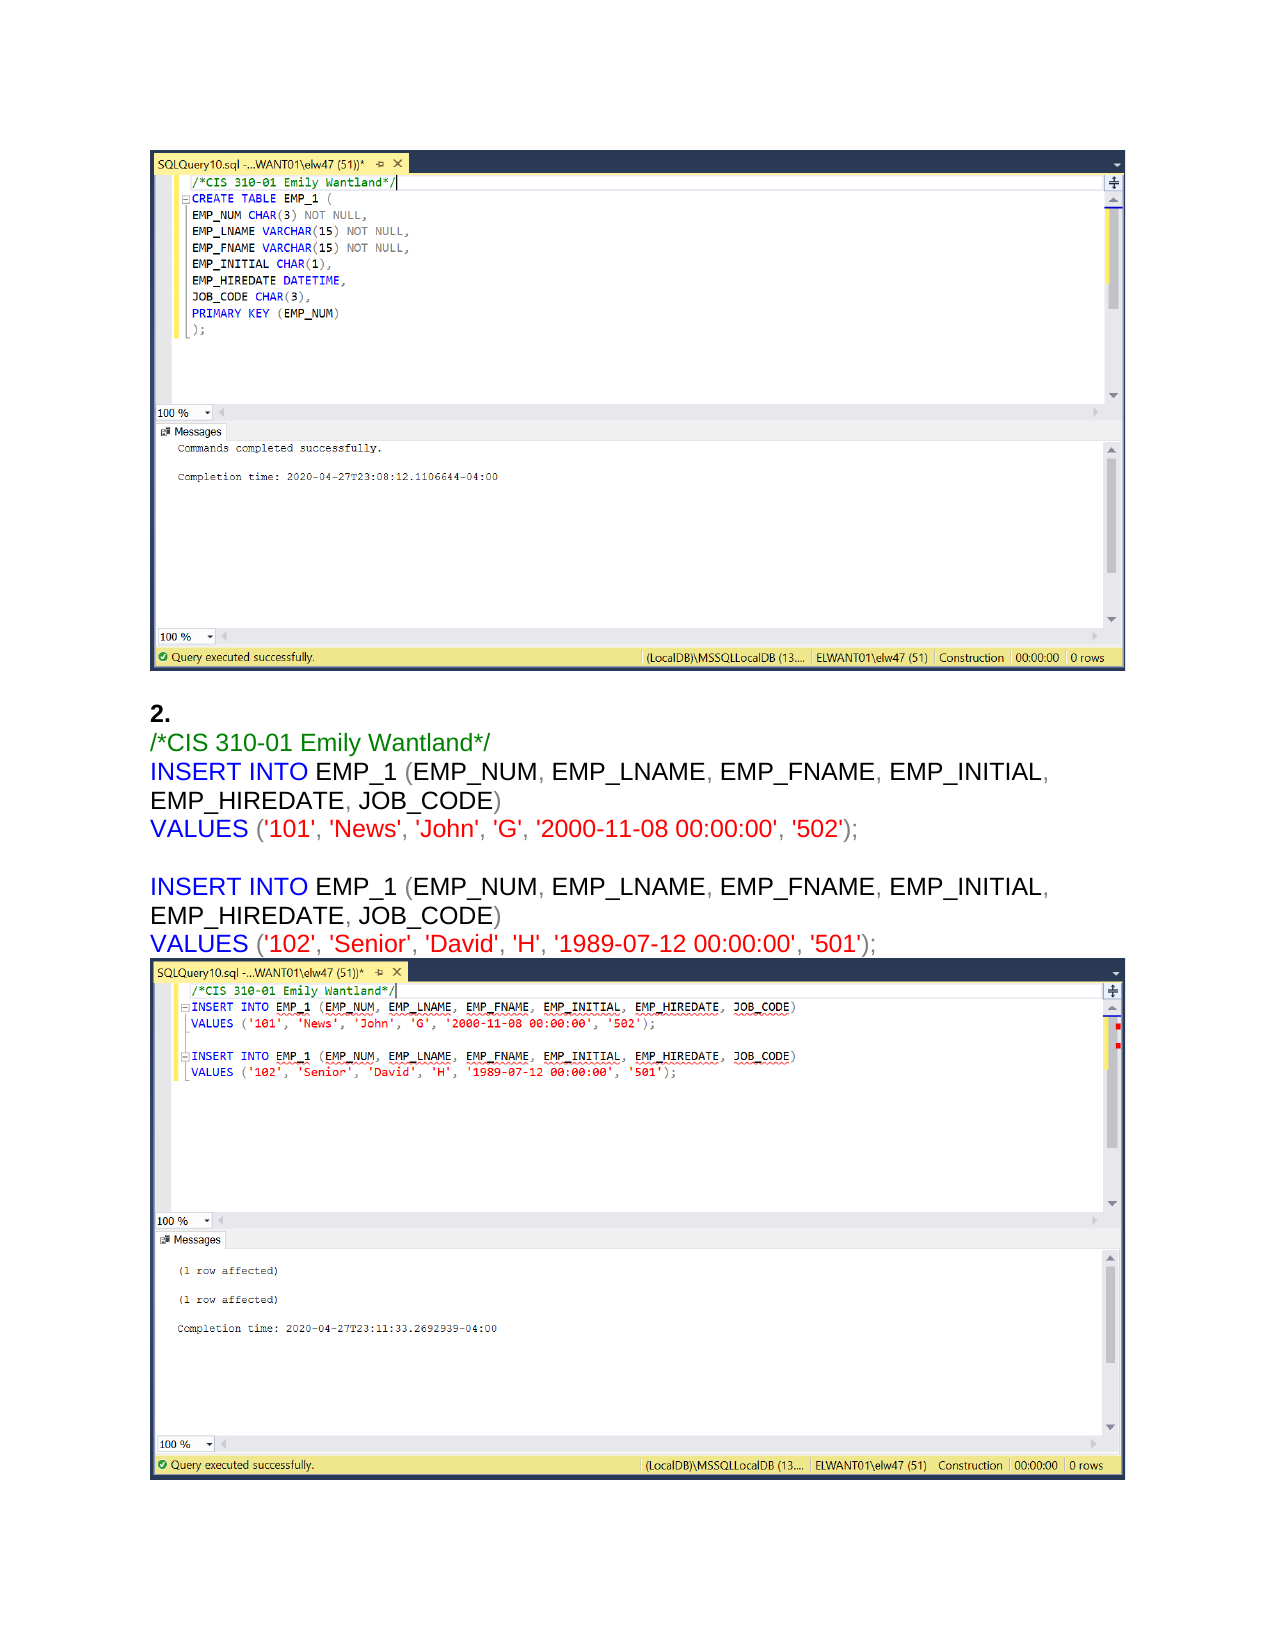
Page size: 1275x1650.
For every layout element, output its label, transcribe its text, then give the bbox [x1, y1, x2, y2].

text INSERT INTO EMP_1 (EMP_NUM, EMP_LNAME, EMP_FNAME, EMP_INITIAL, EMP_HIREDATE, JOB_CODE) [150, 872, 1125, 929]
text VALUES ('101', 'News', 'John', 'G', '2000-11-08 00:00:00', '502'); [150, 814, 1125, 843]
text /*CIS 310-01 Emily Wantland*/ [150, 728, 1125, 757]
text INSERT INTO EMP_1 (EMP_NUM, EMP_LNAME, EMP_FNAME, EMP_INITIAL, EMP_HIREDATE, JOB_CODE) [150, 757, 1125, 814]
picture [150, 958, 1125, 1480]
picture [150, 150, 1125, 671]
text 2. [150, 699, 1125, 728]
text VALUES ('102', 'Senior', 'David', 'H', '1989-07-12 00:00:00', '501'); [150, 929, 1125, 958]
